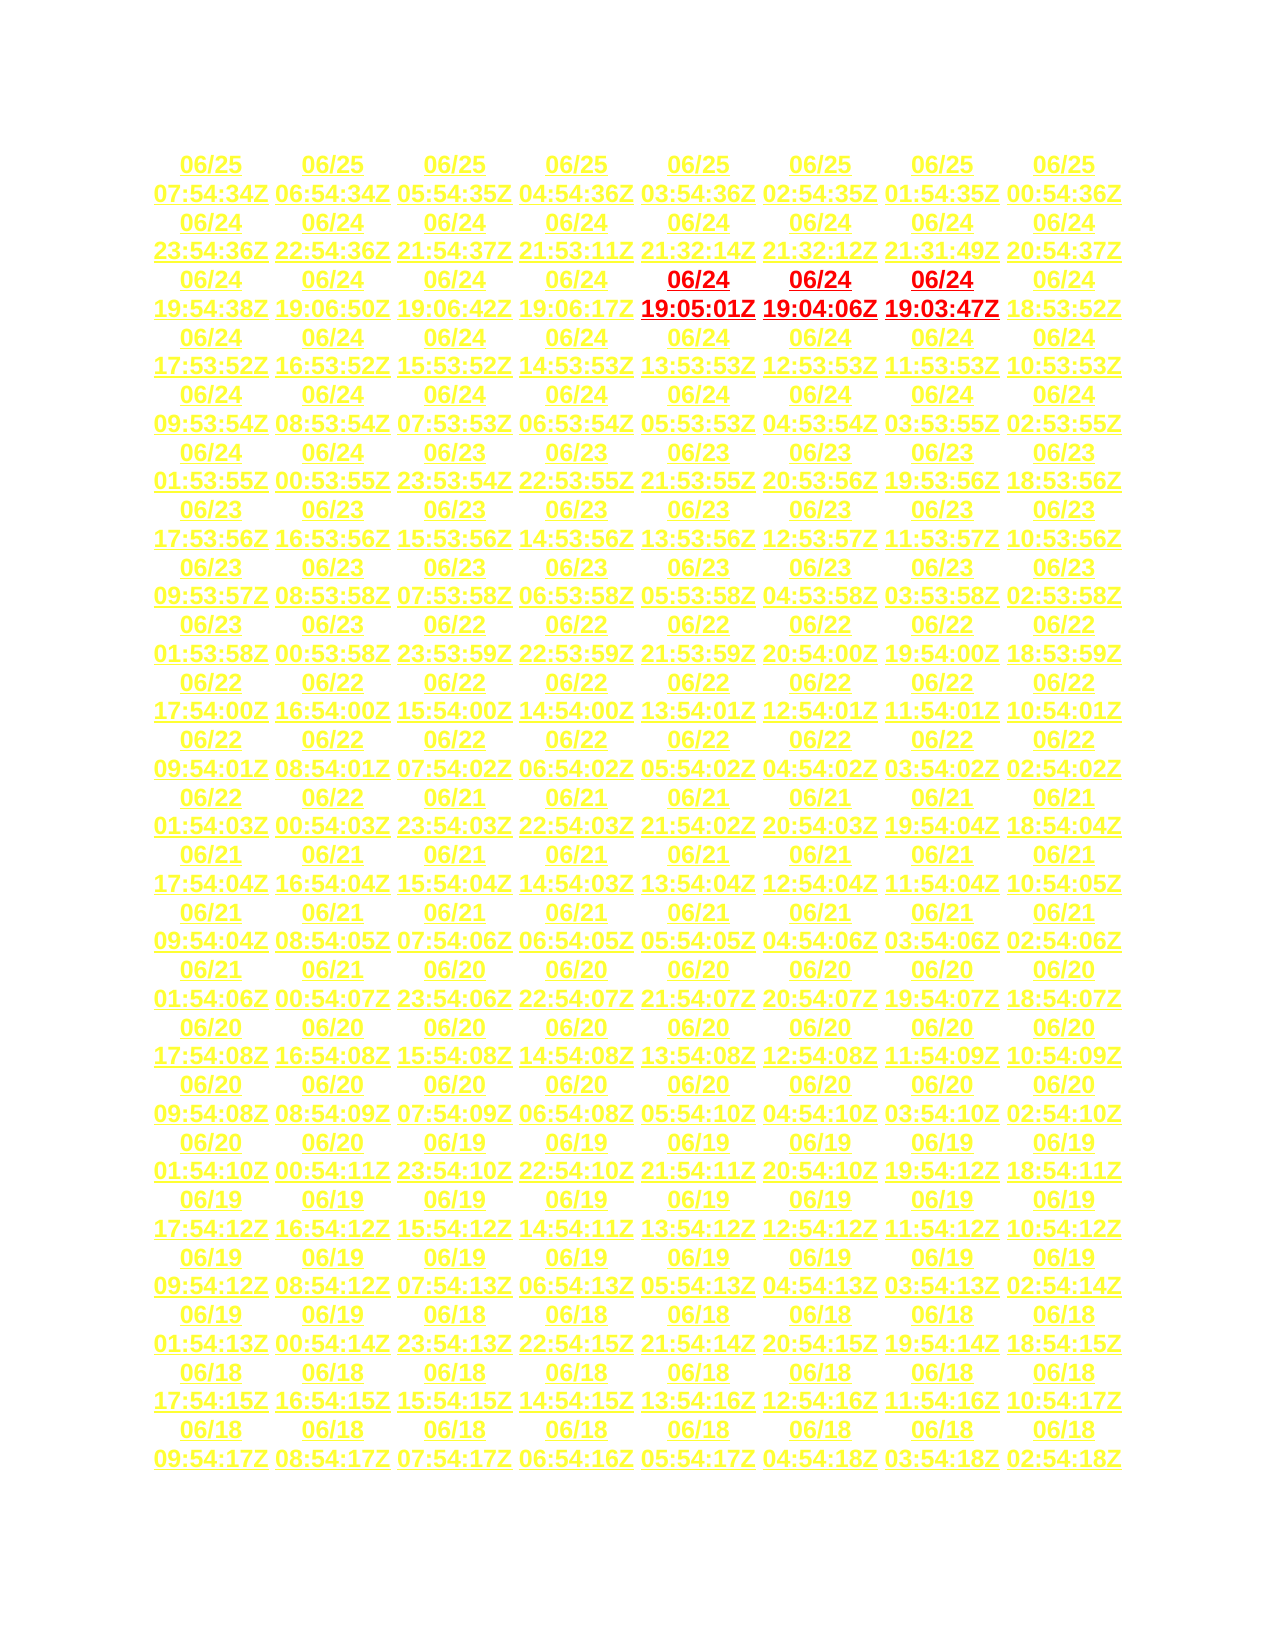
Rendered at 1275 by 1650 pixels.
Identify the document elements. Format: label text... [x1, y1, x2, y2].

table_cell 06/22 04:54:02Z [759, 725, 881, 782]
table_cell 06/18 13:54:16Z [638, 1358, 759, 1415]
table_cell 06/23 20:53:56Z [759, 438, 881, 495]
table_cell 06/19 06:54:13Z [516, 1243, 637, 1300]
table_cell 06/24 19:06:50Z [272, 265, 394, 322]
table_cell 06/18 23:54:13Z [394, 1300, 516, 1357]
table_cell 06/24 22:54:36Z [272, 208, 394, 265]
table_cell 06/22 05:54:02Z [638, 725, 759, 782]
table_cell 06/20 00:54:11Z [272, 1128, 394, 1185]
table_cell 06/20 17:54:08Z [150, 1013, 272, 1070]
table_cell 06/21 22:54:03Z [516, 783, 637, 840]
table_cell 06/25 04:54:36Z [516, 150, 637, 207]
table_cell 06/19 18:54:11Z [1003, 1128, 1125, 1185]
table_cell 06/24 16:53:52Z [272, 323, 394, 380]
table_cell 06/22 07:54:02Z [394, 725, 516, 782]
table_cell 06/19 04:54:13Z [759, 1243, 881, 1300]
table_cell 06/24 21:54:37Z [394, 208, 516, 265]
table_cell 06/18 02:54:18Z [1003, 1415, 1125, 1472]
table_cell 06/23 05:53:58Z [638, 553, 759, 610]
table_cell 06/21 23:54:03Z [394, 783, 516, 840]
table_cell 06/19 22:54:10Z [516, 1128, 637, 1185]
table_cell 06/20 02:54:10Z [1003, 1070, 1125, 1127]
table_cell 06/19 13:54:12Z [638, 1185, 759, 1242]
table_cell 06/18 12:54:16Z [759, 1358, 881, 1415]
table_cell 06/19 07:54:13Z [394, 1243, 516, 1300]
table_cell 06/22 02:54:02Z [1003, 725, 1125, 782]
table_cell 06/20 08:54:09Z [272, 1070, 394, 1127]
table_cell 06/24 15:53:52Z [394, 323, 516, 380]
table_cell 06/20 07:54:09Z [394, 1070, 516, 1127]
table_cell 06/24 07:53:53Z [394, 380, 516, 437]
table_cell 06/21 10:54:05Z [1003, 840, 1125, 897]
table_cell 06/22 10:54:01Z [1003, 668, 1125, 725]
table_cell 06/25 03:54:36Z [638, 150, 759, 207]
table_cell 06/21 11:54:04Z [881, 840, 1003, 897]
table_cell 06/18 14:54:15Z [516, 1358, 637, 1415]
table_cell 06/23 11:53:57Z [881, 495, 1003, 552]
table_cell 06/20 12:54:08Z [759, 1013, 881, 1070]
table_cell 06/24 06:53:54Z [516, 380, 637, 437]
table_cell 06/21 17:54:04Z [150, 840, 272, 897]
table_cell 06/23 15:53:56Z [394, 495, 516, 552]
table_cell 06/24 03:53:55Z [881, 380, 1003, 437]
table_cell 06/22 03:54:02Z [881, 725, 1003, 782]
table_cell 06/22 13:54:01Z [638, 668, 759, 725]
table_cell 06/18 16:54:15Z [272, 1358, 394, 1415]
table_cell 06/20 14:54:08Z [516, 1013, 637, 1070]
table_cell 06/23 10:53:56Z [1003, 495, 1125, 552]
table_cell 06/23 16:53:56Z [272, 495, 394, 552]
table_cell 06/18 22:54:15Z [516, 1300, 637, 1357]
table_cell 06/24 21:31:49Z [881, 208, 1003, 265]
table_cell 06/21 03:54:06Z [881, 898, 1003, 955]
table_cell 06/20 06:54:08Z [516, 1070, 637, 1127]
table_cell 06/22 15:54:00Z [394, 668, 516, 725]
table_cell 06/19 09:54:12Z [150, 1243, 272, 1300]
table_cell 06/24 12:53:53Z [759, 323, 881, 380]
table_cell 06/19 02:54:14Z [1003, 1243, 1125, 1300]
table_cell 06/23 18:53:56Z [1003, 438, 1125, 495]
table_cell 06/21 13:54:04Z [638, 840, 759, 897]
table_cell 06/18 19:54:14Z [881, 1300, 1003, 1357]
table_cell 06/21 07:54:06Z [394, 898, 516, 955]
table_cell 06/20 23:54:06Z [394, 955, 516, 1012]
table_cell 06/21 19:54:04Z [881, 783, 1003, 840]
table_cell 06/23 19:53:56Z [881, 438, 1003, 495]
table_cell 06/21 02:54:06Z [1003, 898, 1125, 955]
table_cell 06/19 12:54:12Z [759, 1185, 881, 1242]
table_cell 06/21 16:54:04Z [272, 840, 394, 897]
table_cell 06/24 21:32:14Z [638, 208, 759, 265]
table_cell 06/22 23:53:59Z [394, 610, 516, 667]
table_cell 06/18 07:54:17Z [394, 1415, 516, 1472]
table_cell 06/20 19:54:07Z [881, 955, 1003, 1012]
table_cell 06/21 08:54:05Z [272, 898, 394, 955]
table_cell 06/18 15:54:15Z [394, 1358, 516, 1415]
table_cell 06/19 01:54:13Z [150, 1300, 272, 1357]
table_cell 06/19 14:54:11Z [516, 1185, 637, 1242]
table_cell 06/20 04:54:10Z [759, 1070, 881, 1127]
table_cell 06/18 03:54:18Z [881, 1415, 1003, 1472]
table_cell 06/20 11:54:09Z [881, 1013, 1003, 1070]
table_cell 06/21 14:54:03Z [516, 840, 637, 897]
table_cell 06/20 21:54:07Z [638, 955, 759, 1012]
table_cell 06/25 02:54:35Z [759, 150, 881, 207]
table_cell 06/21 20:54:03Z [759, 783, 881, 840]
table_cell 06/21 05:54:05Z [638, 898, 759, 955]
table_cell 06/25 01:54:35Z [881, 150, 1003, 207]
table_cell 06/18 10:54:17Z [1003, 1358, 1125, 1415]
table_cell 06/24 04:53:54Z [759, 380, 881, 437]
table_cell 06/18 04:54:18Z [759, 1415, 881, 1472]
table_cell 06/22 06:54:02Z [516, 725, 637, 782]
table_cell 06/19 15:54:12Z [394, 1185, 516, 1242]
table_cell 06/23 00:53:58Z [272, 610, 394, 667]
table_cell 06/23 08:53:58Z [272, 553, 394, 610]
table_cell 06/24 19:05:01Z [638, 265, 759, 322]
table_cell 06/20 15:54:08Z [394, 1013, 516, 1070]
table_cell 06/22 01:54:03Z [150, 783, 272, 840]
table_cell 06/20 09:54:08Z [150, 1070, 272, 1127]
table_cell 06/22 12:54:01Z [759, 668, 881, 725]
table_cell 06/23 06:53:58Z [516, 553, 637, 610]
table_cell 06/24 19:54:38Z [150, 265, 272, 322]
table_cell 06/18 17:54:15Z [150, 1358, 272, 1415]
table_cell 06/22 17:54:00Z [150, 668, 272, 725]
table_cell 06/24 05:53:53Z [638, 380, 759, 437]
table_cell 06/18 05:54:17Z [638, 1415, 759, 1472]
table_cell 06/18 09:54:17Z [150, 1415, 272, 1472]
table_cell 06/24 10:53:53Z [1003, 323, 1125, 380]
table_cell 06/24 19:06:17Z [516, 265, 637, 322]
table_cell 06/19 17:54:12Z [150, 1185, 272, 1242]
table_cell 06/24 19:04:06Z [759, 265, 881, 322]
table_cell 06/24 18:53:52Z [1003, 265, 1125, 322]
table_cell 06/18 18:54:15Z [1003, 1300, 1125, 1357]
table_cell 06/20 10:54:09Z [1003, 1013, 1125, 1070]
table_cell 06/18 20:54:15Z [759, 1300, 881, 1357]
table_cell 06/19 16:54:12Z [272, 1185, 394, 1242]
table_cell 06/25 05:54:35Z [394, 150, 516, 207]
table_cell 06/22 00:54:03Z [272, 783, 394, 840]
table_cell 06/24 19:06:42Z [394, 265, 516, 322]
table_cell 06/19 03:54:13Z [881, 1243, 1003, 1300]
table_cell 06/19 20:54:10Z [759, 1128, 881, 1185]
table_cell 06/19 21:54:11Z [638, 1128, 759, 1185]
table_cell 06/23 01:53:58Z [150, 610, 272, 667]
table_cell 06/19 23:54:10Z [394, 1128, 516, 1185]
table_cell 06/22 09:54:01Z [150, 725, 272, 782]
table_cell 06/23 13:53:56Z [638, 495, 759, 552]
table_cell 06/23 23:53:54Z [394, 438, 516, 495]
table_cell 06/23 21:53:55Z [638, 438, 759, 495]
table_cell 06/21 01:54:06Z [150, 955, 272, 1012]
table_cell 06/23 02:53:58Z [1003, 553, 1125, 610]
table_cell 06/20 22:54:07Z [516, 955, 637, 1012]
table_cell 06/20 20:54:07Z [759, 955, 881, 1012]
table_cell 06/24 11:53:53Z [881, 323, 1003, 380]
table_cell 06/20 01:54:10Z [150, 1128, 272, 1185]
table_cell 06/20 05:54:10Z [638, 1070, 759, 1127]
table_cell 06/20 16:54:08Z [272, 1013, 394, 1070]
table_cell 06/24 17:53:52Z [150, 323, 272, 380]
table_cell 06/24 20:54:37Z [1003, 208, 1125, 265]
table_cell 06/21 06:54:05Z [516, 898, 637, 955]
table_cell 06/24 21:53:11Z [516, 208, 637, 265]
table_cell 06/24 13:53:53Z [638, 323, 759, 380]
table_cell 06/21 21:54:02Z [638, 783, 759, 840]
table_cell 06/23 07:53:58Z [394, 553, 516, 610]
table_cell 06/23 22:53:55Z [516, 438, 637, 495]
table_cell 06/22 16:54:00Z [272, 668, 394, 725]
table_cell 06/19 05:54:13Z [638, 1243, 759, 1300]
table_cell 06/22 14:54:00Z [516, 668, 637, 725]
table_cell 06/23 09:53:57Z [150, 553, 272, 610]
table_cell 06/23 12:53:57Z [759, 495, 881, 552]
table_cell 06/21 04:54:06Z [759, 898, 881, 955]
table_cell 06/19 11:54:12Z [881, 1185, 1003, 1242]
table_cell 06/21 12:54:04Z [759, 840, 881, 897]
table_cell 06/20 18:54:07Z [1003, 955, 1125, 1012]
table_cell 06/24 09:53:54Z [150, 380, 272, 437]
table_cell 06/19 10:54:12Z [1003, 1185, 1125, 1242]
table_cell 06/19 08:54:12Z [272, 1243, 394, 1300]
table_cell 06/24 01:53:55Z [150, 438, 272, 495]
table_cell 06/25 06:54:34Z [272, 150, 394, 207]
table_cell 06/18 06:54:16Z [516, 1415, 637, 1472]
table_cell 06/22 20:54:00Z [759, 610, 881, 667]
table_cell 06/22 19:54:00Z [881, 610, 1003, 667]
table_cell 06/21 09:54:04Z [150, 898, 272, 955]
table_cell 06/19 00:54:14Z [272, 1300, 394, 1357]
table_cell 06/23 04:53:58Z [759, 553, 881, 610]
table_cell 06/24 00:53:55Z [272, 438, 394, 495]
table_cell 06/22 11:54:01Z [881, 668, 1003, 725]
table_cell 06/24 02:53:55Z [1003, 380, 1125, 437]
table_cell 06/22 21:53:59Z [638, 610, 759, 667]
table_cell 06/23 03:53:58Z [881, 553, 1003, 610]
table_cell 06/23 17:53:56Z [150, 495, 272, 552]
table_cell 06/18 08:54:17Z [272, 1415, 394, 1472]
table_cell 06/21 00:54:07Z [272, 955, 394, 1012]
table_cell 06/24 14:53:53Z [516, 323, 637, 380]
table_cell 06/20 03:54:10Z [881, 1070, 1003, 1127]
table_cell 06/21 15:54:04Z [394, 840, 516, 897]
table_cell 06/22 22:53:59Z [516, 610, 637, 667]
table_cell 06/25 00:54:36Z [1003, 150, 1125, 207]
table_cell 06/22 08:54:01Z [272, 725, 394, 782]
table_cell 06/24 21:32:12Z [759, 208, 881, 265]
table_cell 06/18 11:54:16Z [881, 1358, 1003, 1415]
table_cell 06/21 18:54:04Z [1003, 783, 1125, 840]
table_cell 06/24 23:54:36Z [150, 208, 272, 265]
table_cell 06/24 19:03:47Z [881, 265, 1003, 322]
table_cell 06/25 07:54:34Z [150, 150, 272, 207]
table_cell 06/22 18:53:59Z [1003, 610, 1125, 667]
table_cell 06/19 19:54:12Z [881, 1128, 1003, 1185]
table_cell 06/20 13:54:08Z [638, 1013, 759, 1070]
table_cell 06/18 21:54:14Z [638, 1300, 759, 1357]
table_cell 06/24 08:53:54Z [272, 380, 394, 437]
table_cell 06/23 14:53:56Z [516, 495, 637, 552]
